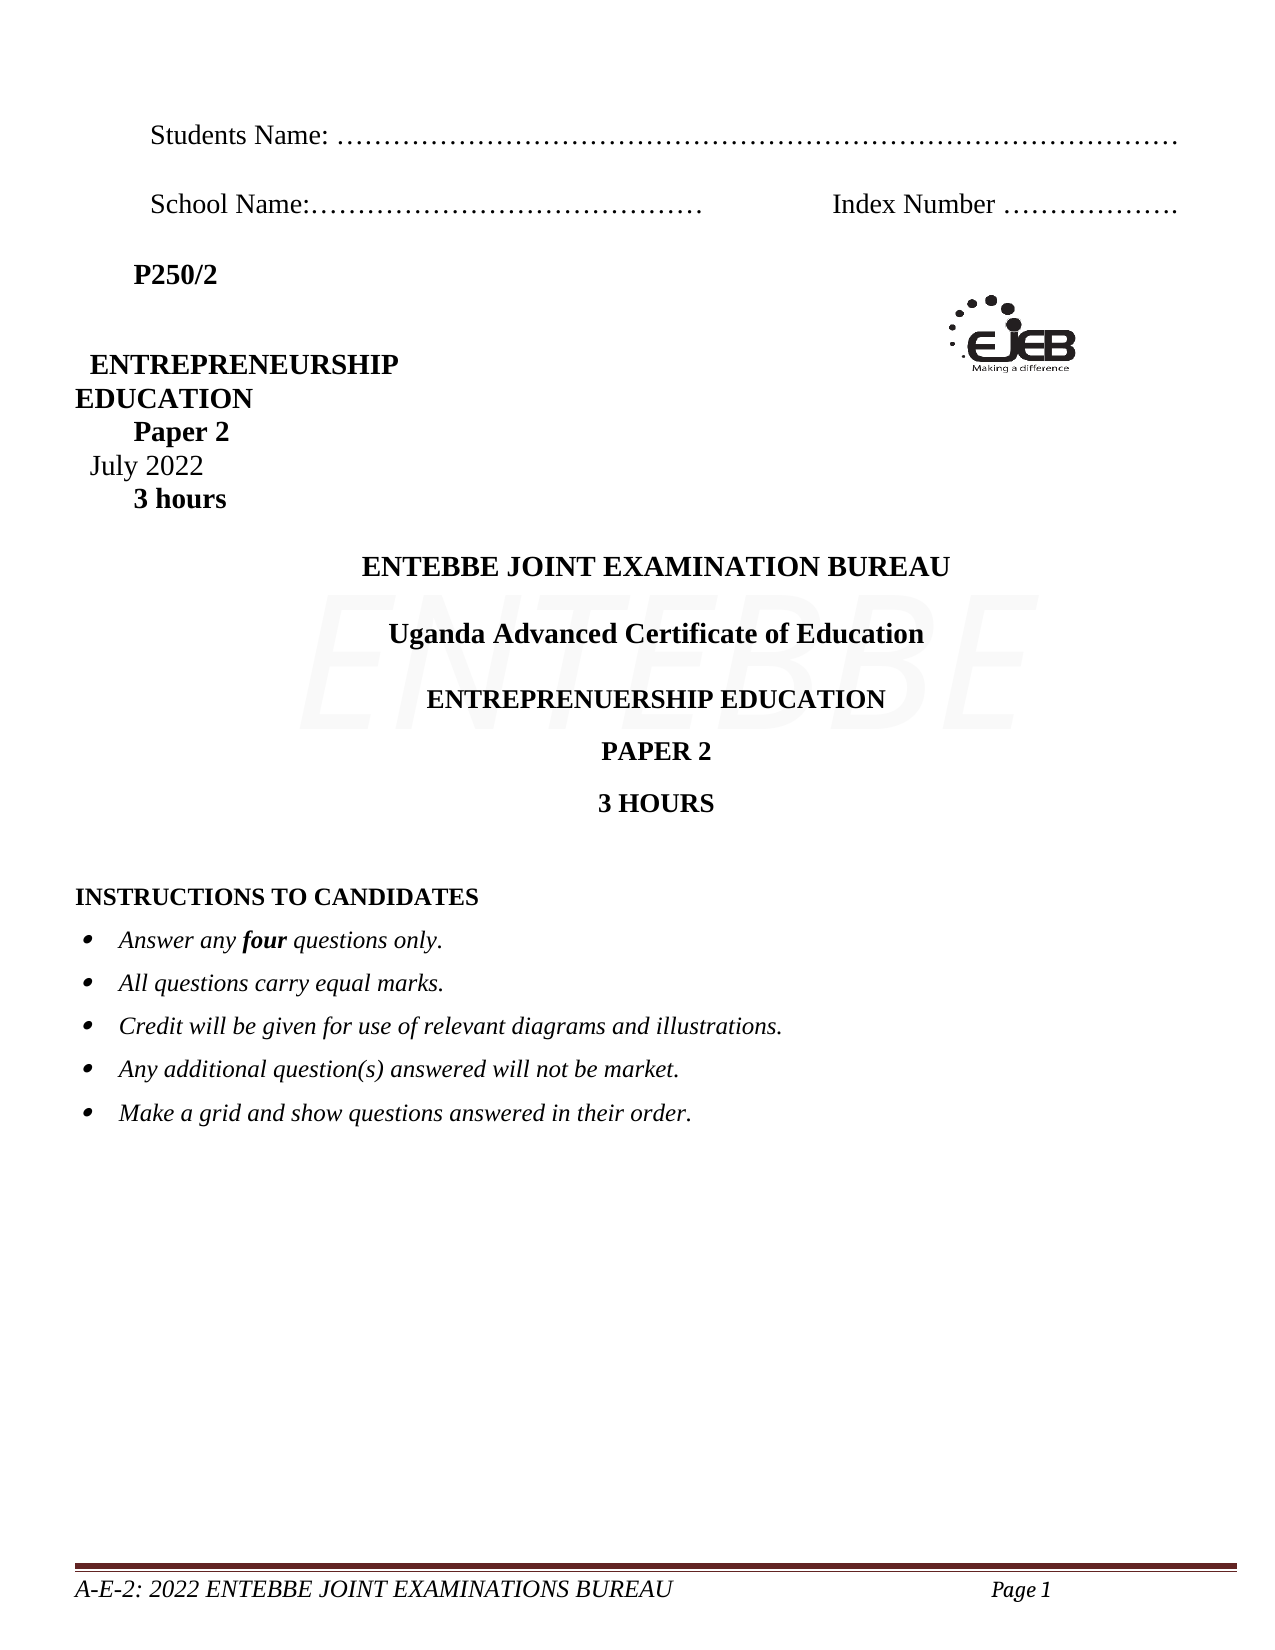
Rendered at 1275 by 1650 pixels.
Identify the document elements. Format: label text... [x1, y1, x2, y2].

list Make a grid and show questions answered in their order. [81, 1098, 1237, 1126]
text ENTEBBE JOINT EXAMINATION BUREAU [75, 549, 1237, 582]
list All questions carry equal marks. [81, 968, 1237, 997]
text EDUCATION [75, 381, 1237, 414]
list Answer any four questions only. [81, 925, 1237, 954]
text PAPER 2 [75, 735, 1237, 766]
text 3 hours [75, 482, 1237, 515]
list Credit will be given for use of relevant diagrams and illustrations. [81, 1011, 1237, 1040]
list Any additional question(s) answered will not be market. [81, 1054, 1237, 1083]
text ENTREPRENEURSHIP [75, 290, 1237, 381]
text 3 HOURS [75, 787, 1237, 818]
text P250/2 [75, 257, 1237, 290]
text INSTRUCTIONS TO CANDIDATES [75, 882, 1237, 911]
text Students Name: ……………………………………………………………………………… [75, 118, 1237, 151]
picture [940, 290, 1080, 375]
text July 2022 [75, 448, 1237, 482]
text School Name:…………………………………… Index Number ………………. [75, 187, 1237, 220]
text Paper 2 [75, 414, 1237, 448]
text Advanced Certificate of Education [75, 616, 1237, 649]
text ENTREPRENUERSHIP EDUCATION [75, 683, 1237, 714]
